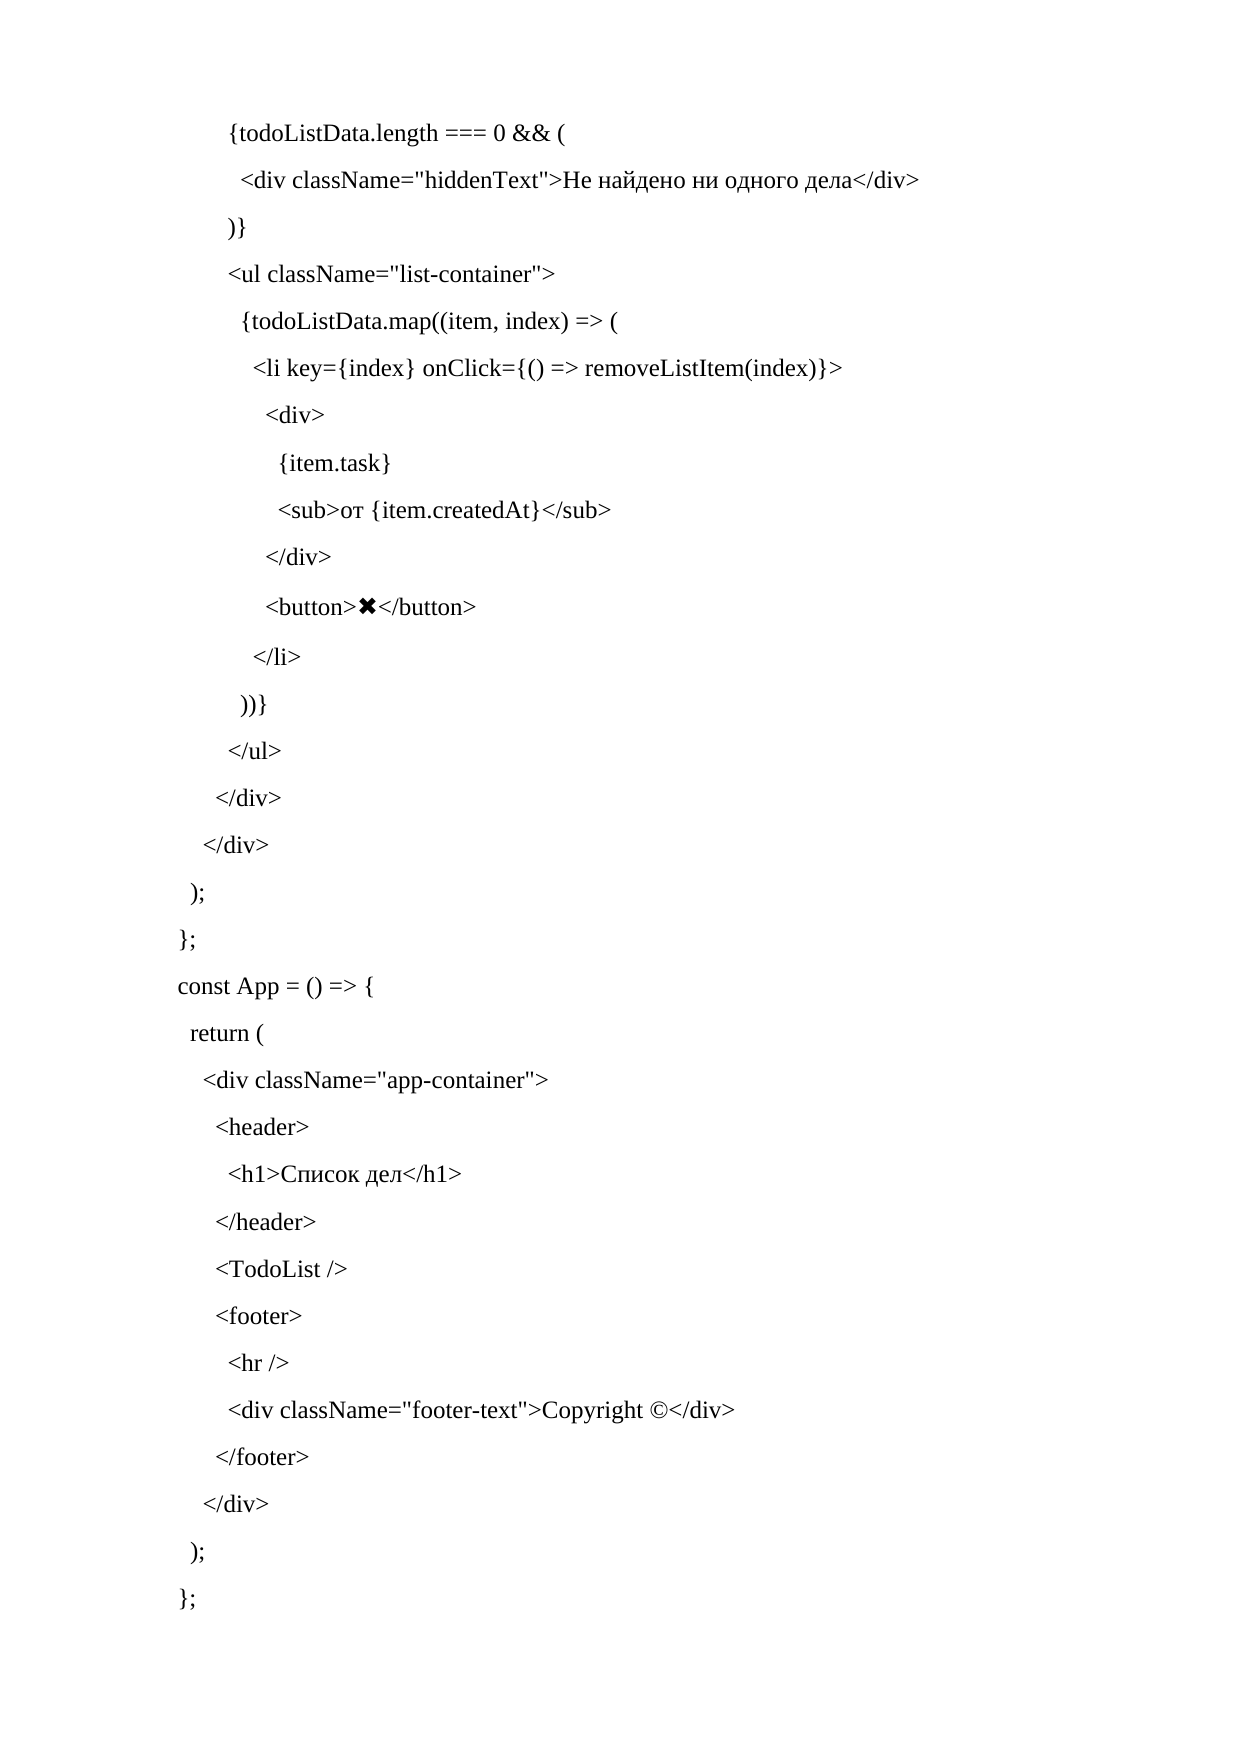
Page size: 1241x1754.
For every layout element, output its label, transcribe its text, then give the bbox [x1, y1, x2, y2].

text </ul> [177, 736, 1152, 764]
text }; [177, 1583, 1152, 1612]
text </header> [177, 1207, 1152, 1235]
text <li key={index} onClick={() => removeListItem(index)}> [177, 353, 1152, 382]
text </div> [177, 1489, 1152, 1518]
text <div className="footer-text">Copyright ©</div> [177, 1395, 1152, 1424]
text <ul className="list-container"> [177, 259, 1152, 288]
text </div> [177, 783, 1152, 812]
text <sub>от {item.createdAt}</sub> [177, 495, 1152, 523]
text )} [177, 212, 1152, 241]
text }; [177, 924, 1152, 953]
text <div className="hiddenText">Не найдено ни одного дела</div> [177, 165, 1152, 194]
text </footer> [177, 1442, 1152, 1471]
text <hr /> [177, 1348, 1152, 1377]
text ))} [177, 689, 1152, 717]
text <TodoList /> [177, 1254, 1152, 1282]
text ); [177, 877, 1152, 906]
text <div> [177, 401, 1152, 429]
text <div className="app-container"> [177, 1065, 1152, 1094]
text return ( [177, 1018, 1152, 1047]
text {todoListData.length === 0 && ( [177, 118, 1152, 147]
text </li> [177, 642, 1152, 670]
text const App = () => { [177, 971, 1152, 1000]
text {todoListData.map((item, index) => ( [177, 306, 1152, 335]
text </div> [177, 542, 1152, 571]
text <header> [177, 1112, 1152, 1141]
text {item.task} [177, 448, 1152, 476]
text </div> [177, 830, 1152, 859]
text <button>✖️</button> [177, 589, 1152, 623]
text <footer> [177, 1301, 1152, 1329]
text <h1>Список дел</h1> [177, 1159, 1152, 1188]
text ); [177, 1536, 1152, 1565]
